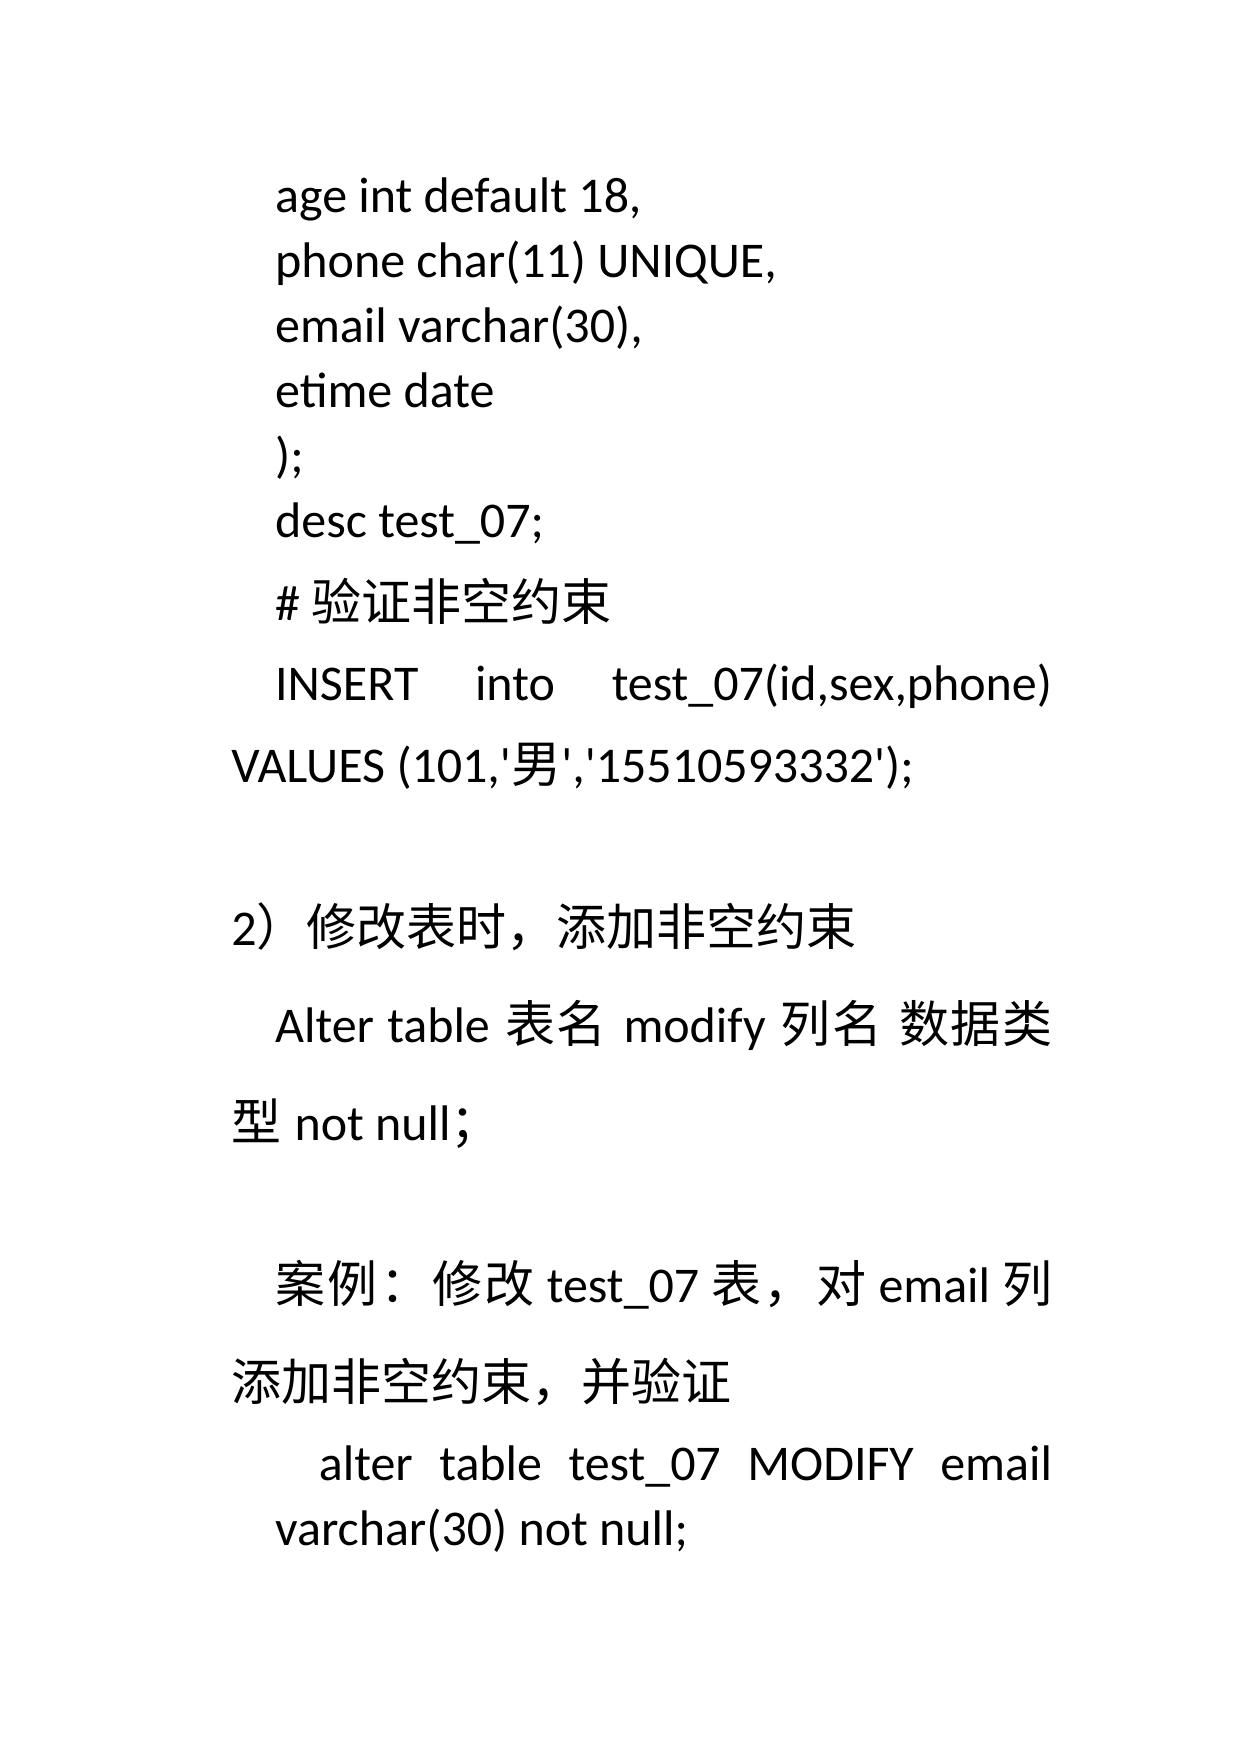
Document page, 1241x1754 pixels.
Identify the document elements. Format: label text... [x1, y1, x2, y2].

list desc test_07; [231, 487, 1053, 552]
list alter table test_07 MODIFY email varchar(30) not null; [275, 1429, 1053, 1559]
list age int default 18, [231, 162, 1053, 227]
list phone char(11) UNIQUE, [231, 227, 1053, 292]
list Alter table 表名 modify 列名 数据类型 not null； [231, 974, 1053, 1169]
list etime date [231, 357, 1053, 422]
list 修改表时，添加非空约束 [187, 877, 1053, 974]
list INSERT into test_07(id,sex,phone) VALUES (101,'男','15510593332'); [231, 649, 1053, 812]
list email varchar(30), [231, 292, 1053, 357]
list 案例：修改test_07表，对email列添加非空约束，并验证 [231, 1234, 1053, 1429]
list # 验证非空约束 [231, 552, 1053, 649]
list ); [231, 422, 1053, 487]
